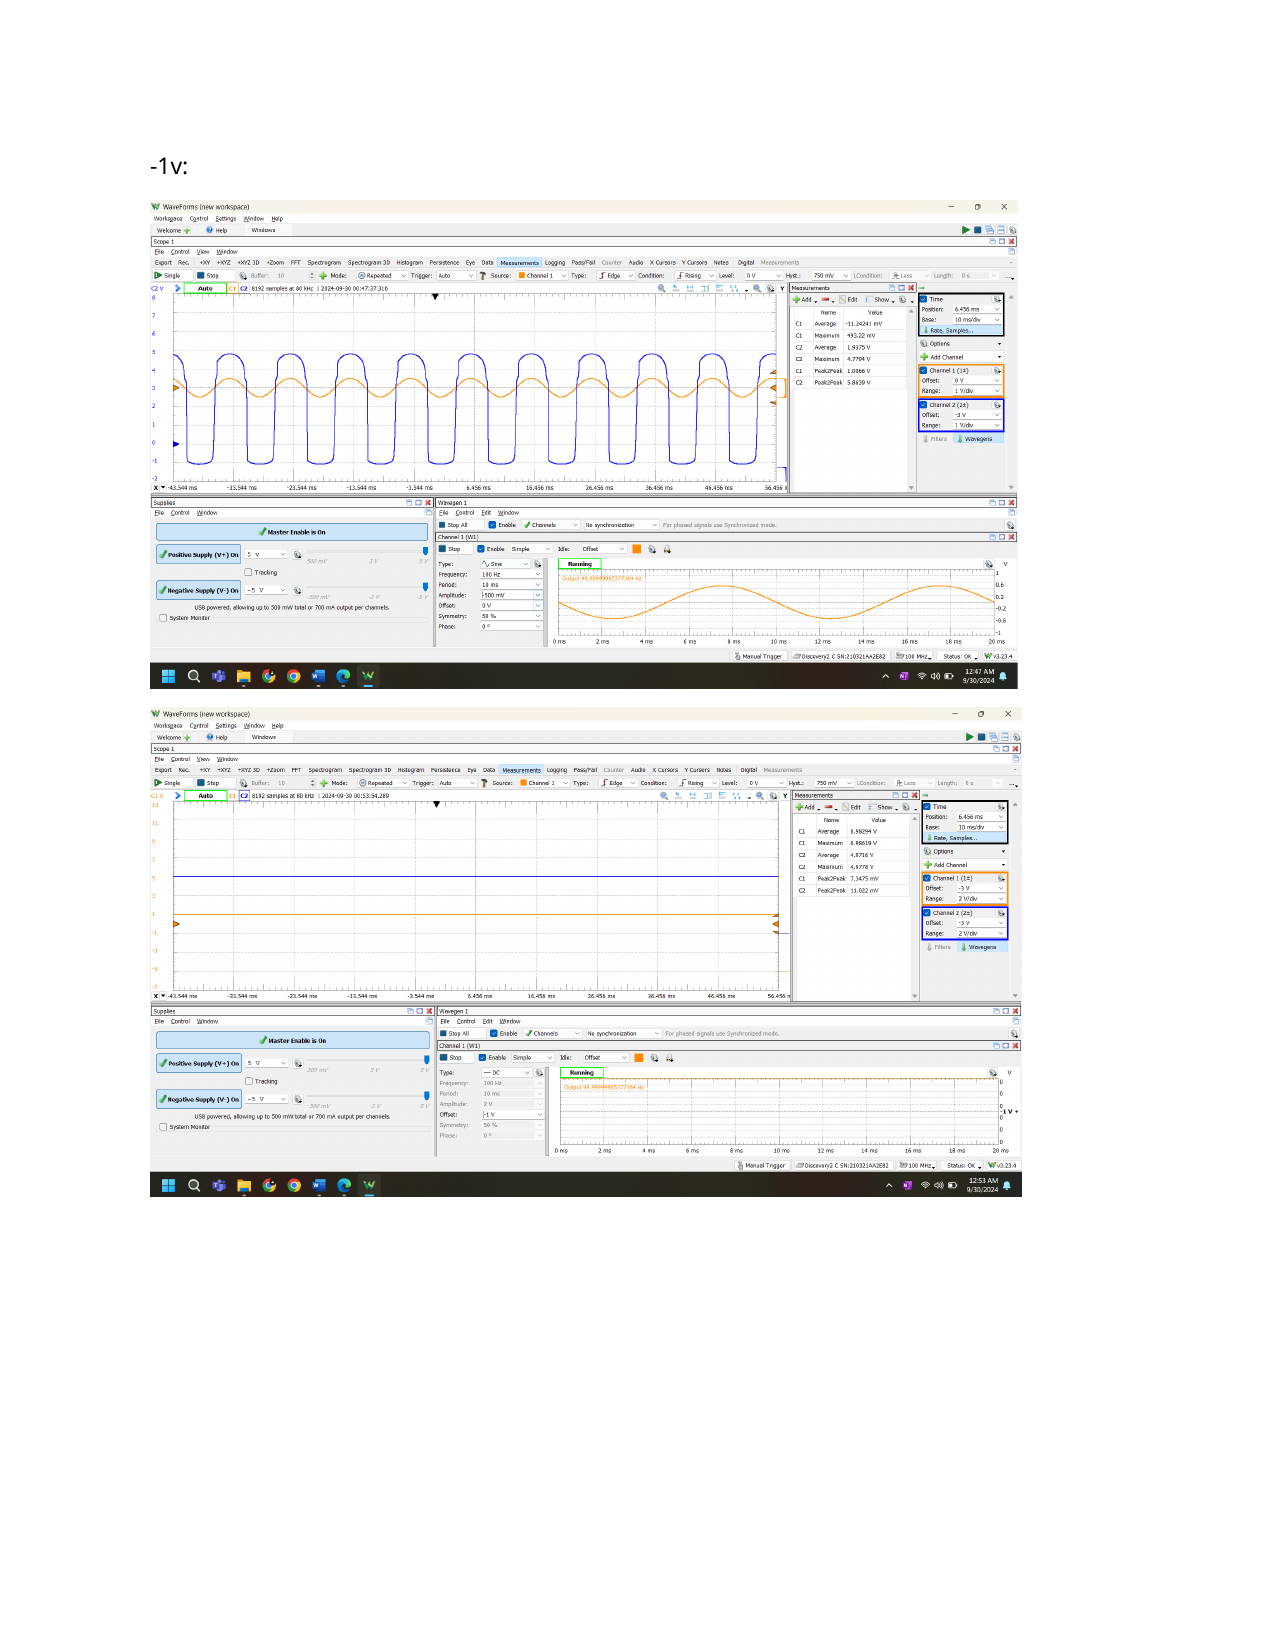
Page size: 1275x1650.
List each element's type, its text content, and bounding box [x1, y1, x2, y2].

picture [150, 707, 1022, 1197]
text -1v: [150, 150, 1125, 181]
picture [150, 200, 1018, 689]
